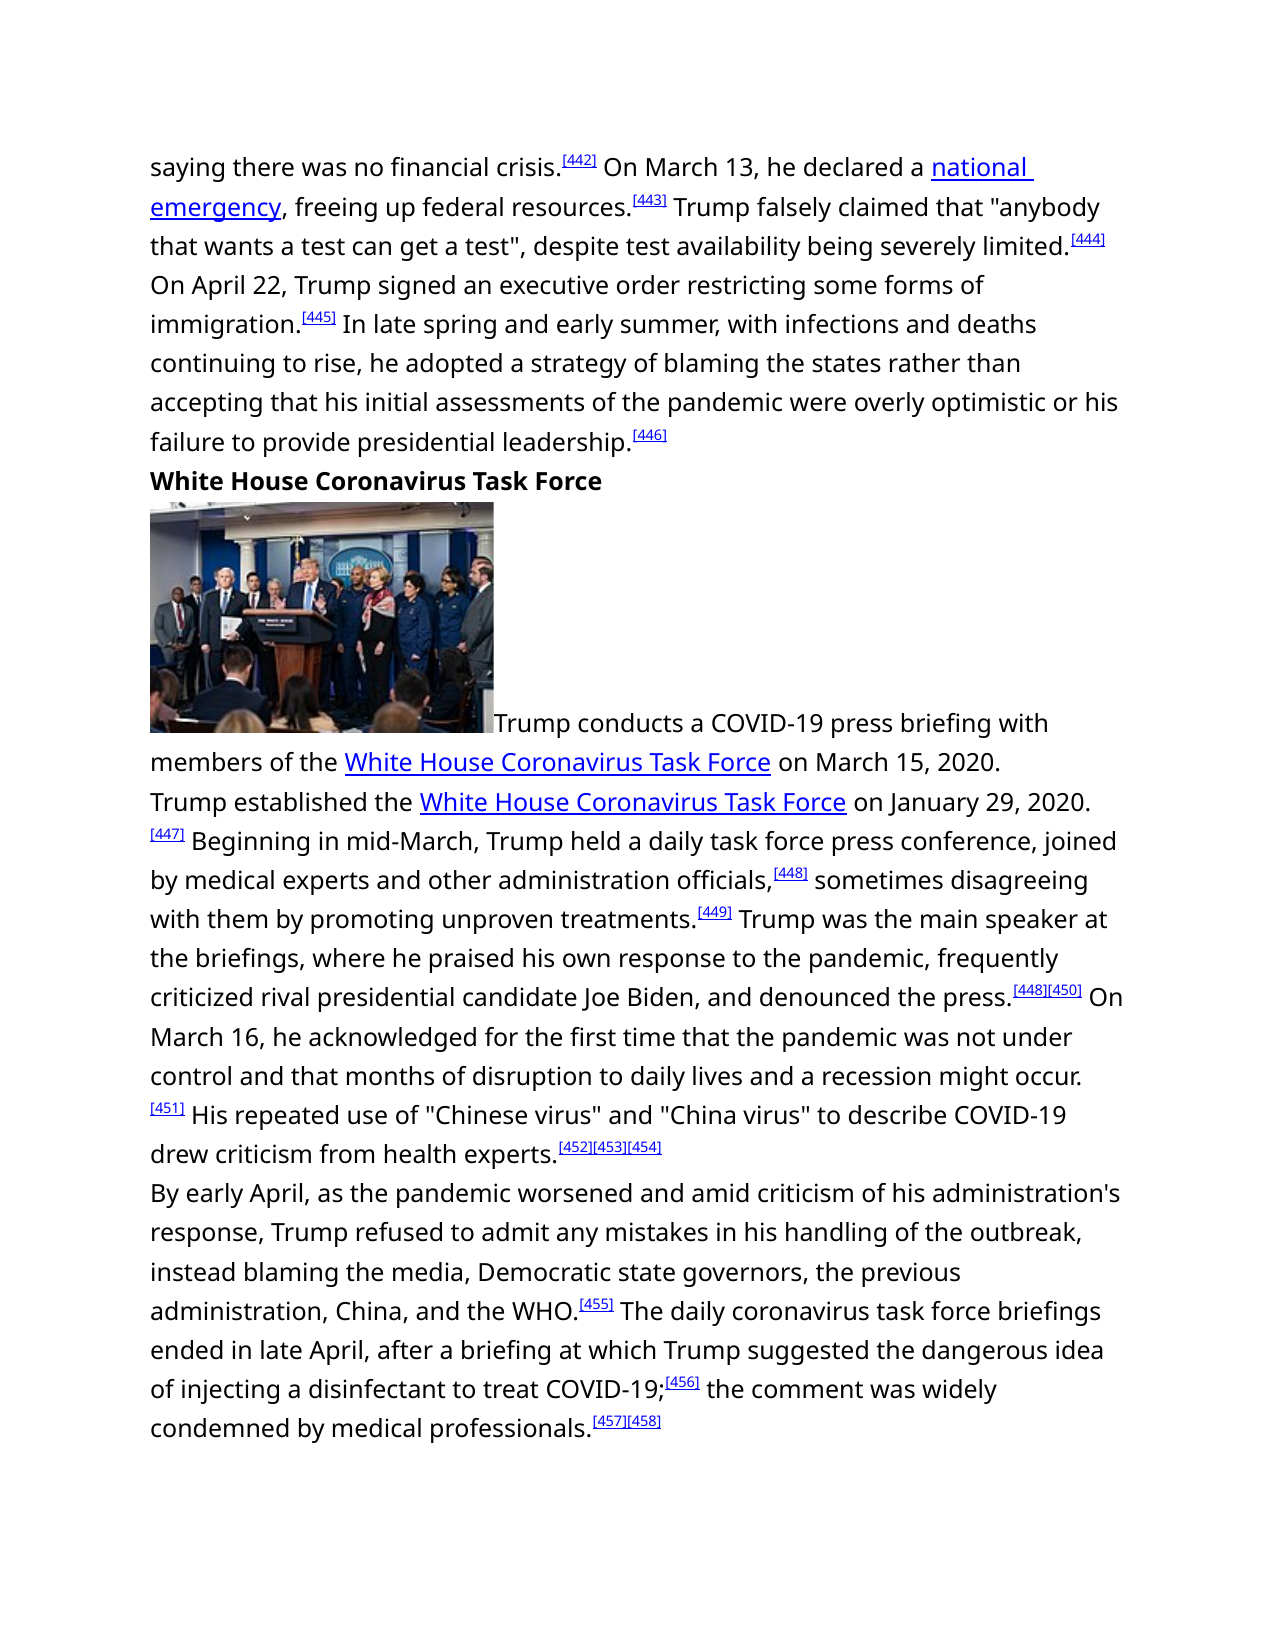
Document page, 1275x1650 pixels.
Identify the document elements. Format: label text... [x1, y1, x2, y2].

picture [150, 502, 494, 733]
text On April 22, Trump signed an executive order restricting some forms of immigration.[445] In late spring and early summer, with infections and deaths continuing to rise, he adopted a strategy of blaming the states rather than accepting that his initial assessments of the pandemic were overly optimistic or his failure to provide presidential leadership.[446] [150, 267, 1125, 458]
text By early April, as the pandemic worsened and amid criticism of his administration's response, Trump refused to admit any mistakes in his handling of the outbreak, instead blaming the media, Democratic state governors, the previous administration, China, and the WHO.[455] The daily coronavirus task force briefings ended in late April, after a briefing at which Trump suggested the dangerous idea of injecting a disinfectant to treat COVID-19;[456] the comment was widely condemned by medical professionals.[457][458] [150, 1176, 1125, 1445]
text Trump established the White House Coronavirus Task Force on January 29, 2020.[447] Beginning in mid-March, Trump held a daily task force press conference, joined by medical experts and other administration officials,[448] sometimes disagreeing with them by promoting unproven treatments.[449] Trump was the main speaker at the briefings, where he praised his own response to the pandemic, frequently criticized rival presidential candidate Joe Biden, and denounced the press.[448][450] On March 16, he acknowledged for the first time that the pandemic was not under control and that months of disruption to daily lives and a recession might occur.[451] His repeated use of "Chinese virus" and "China virus" to describe COVID-19 drew criticism from health experts.[452][453][454] [150, 784, 1125, 1171]
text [150, 150, 1125, 262]
text White House Coronavirus Task Force [150, 463, 1125, 497]
